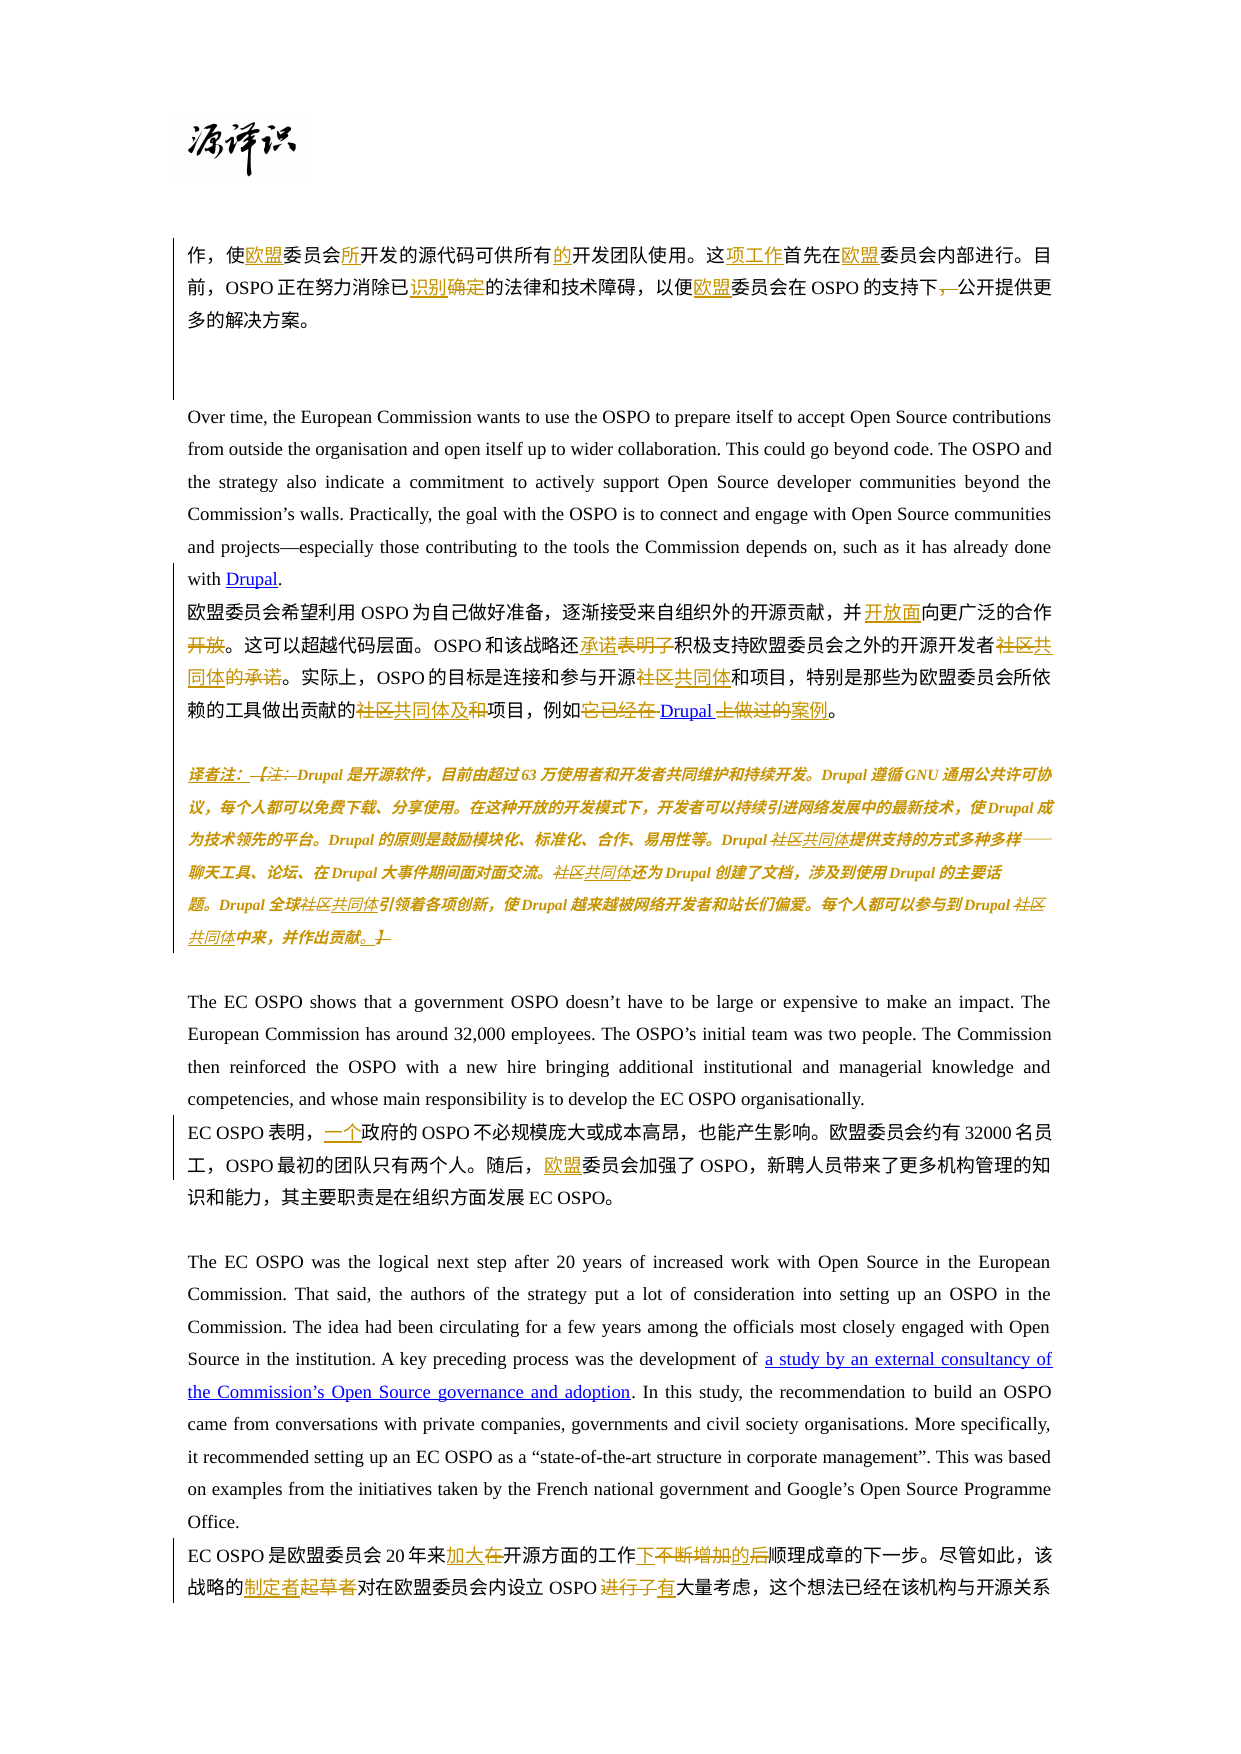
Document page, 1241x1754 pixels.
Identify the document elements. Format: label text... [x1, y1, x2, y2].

list 欧盟委员会希望利用OSPO为自己做好准备，逐渐接受来自组织外的开源贡献，并向更广泛的合作。这可以超越代码层面。OSPO和该战略还积极支持欧盟委员会之外的开源开发者。实际上，OSPO的目标是连接和参与开源和项目，特别是那些为欧盟委员会所依赖的工具做出贡献的项目，例如Drupal。 [187, 595, 1053, 725]
list Drupal是开源软件，目前由超过63万使用者和开发者共同维护和持续开发。Drupal遵循GNU通用公共许可协议，每个人都可以免费下载、分享使用。在这种开放的开发模式下，开发者可以持续引进网络发展中的最新技术，使Drupal成为技术领先的平台。Drupal的原则是鼓励模块化、标准化、合作、易用性等。Drupal提供支持的方式多种多样——聊天工具、论坛、在Drupal大事件期间面对面交流。还为Drupal创建了文档，涉及到使用Drupal的主要话题。Drupal全球引领着各项创新，使Drupal越来越被网络开发者和站长们偏爱。每个人都可以参与到Drupal中来，并作出贡献 [187, 758, 1053, 953]
list The EC OSPO was the logical next step after 20 years of increased work with Open Source in the European Commission. That said, the authors of the strategy put a lot of consideration into setting up an OSPO in the Commission. The idea had been circulating for a few years among the officials most closely engaged with Open Source in the institution. A key preceding process was the development of a study by an external consultancy of the Commission’s Open Source governance and adoption. In this study, the recommendation to build an OSPO came from conversations with private companies, governments and civil society organisations. More specifically, it recommended setting up an EC OSPO as a “state-of-the-art structure in corporate management”. This was based on examples from the initiatives taken by the French national government and Google’s Open Source Programme Office. [187, 1245, 1053, 1538]
list Over time, the European Commission wants to use the OSPO to prepare itself to accept Open Source contributions from outside the organisation and open itself up to wider collaboration. This could go beyond code. The OSPO and the strategy also indicate a commitment to actively support Open Source developer communities beyond the Commission’s walls. Practically, the goal with the OSPO is to connect and engage with Open Source communities and projects—especially those contributing to the tools the Commission depends on, such as it has already done with Drupal. [187, 400, 1053, 595]
list EC OSPO表明，政府的OSPO不必规模庞大或成本高昂，也能产生影响。欧盟委员会约有32000名员工，OSPO最初的团队只有两个人。随后，委员会加强了OSPO，新聘人员带来了更多机构管理的知识和能力，其主要职责是在组织方面发展EC OSPO。 [187, 1115, 1053, 1213]
picture [170, 113, 312, 179]
list The EC OSPO shows that a government OSPO doesn’t have to be large or expensive to make an impact. The European Commission has around 32,000 employees. The OSPO’s initial team was two people. The Commission then reinforced the OSPO with a new hire bringing additional institutional and managerial knowledge and competencies, and whose main responsibility is to develop the EC OSPO organisationally. [187, 985, 1053, 1115]
